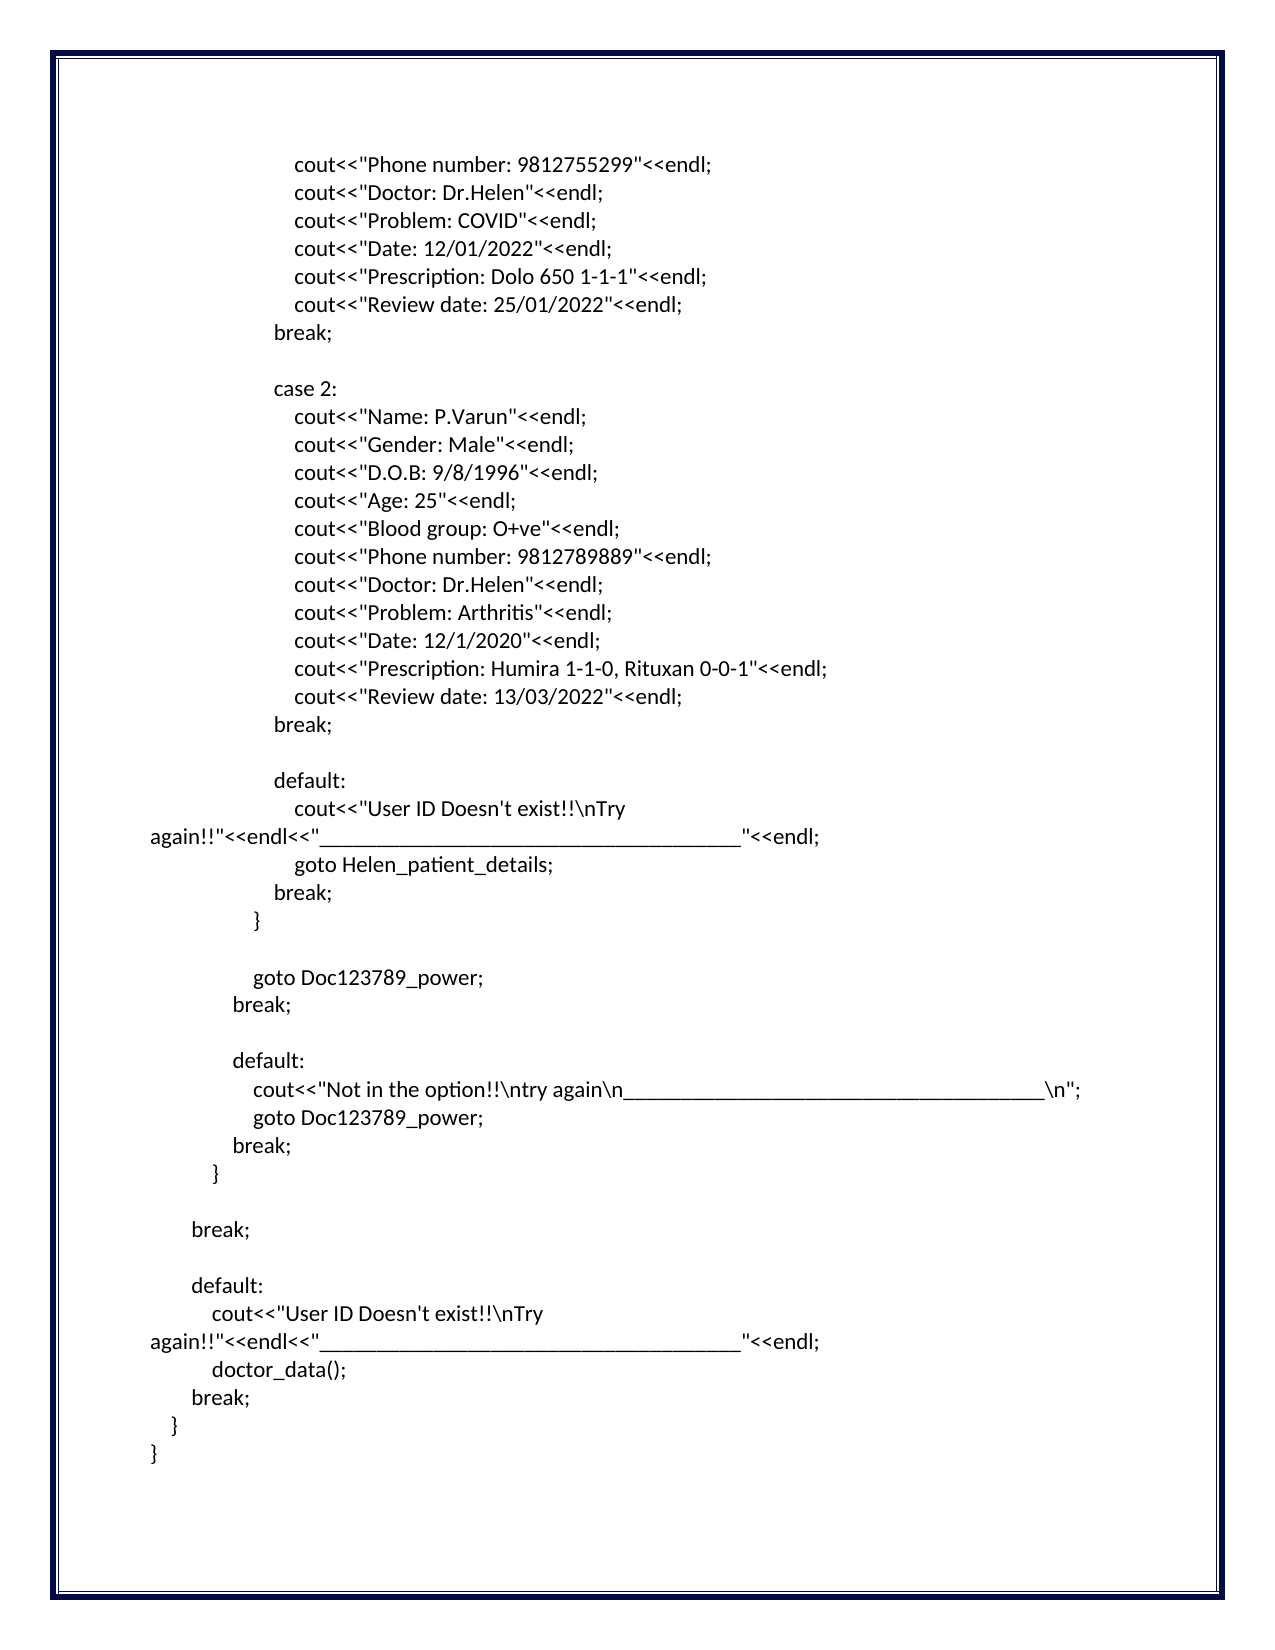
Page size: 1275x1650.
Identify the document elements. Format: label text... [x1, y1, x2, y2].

text } [150, 1159, 1125, 1187]
text cout<<"Prescription: Humira 1-1-0, Rituxan 0-0-1"<<endl; [150, 654, 1125, 682]
text cout<<"Prescription: Dolo 650 1-1-1"<<endl; [150, 262, 1125, 290]
text cout<<"Not in the option!!\ntry again\n_____________________________________\n"; [150, 1075, 1125, 1103]
text break; [150, 1383, 1125, 1411]
text cout<<"D.O.B: 9/8/1996"<<endl; [150, 458, 1125, 486]
text cout<<"Doctor: Dr.Helen"<<endl; [150, 178, 1125, 206]
text cout<<"User ID Doesn't exist!!\nTry again!!"<<endl<<"_____________________________________"<<endl; [150, 794, 1125, 851]
text cout<<"Phone number: 9812755299"<<endl; [150, 150, 1125, 178]
text cout<<"Blood group: O+ve"<<endl; [150, 514, 1125, 542]
text cout<<"Review date: 13/03/2022"<<endl; [150, 682, 1125, 710]
text cout<<"Gender: Male"<<endl; [150, 430, 1125, 458]
text default: [150, 766, 1125, 794]
text break; [150, 991, 1125, 1019]
text break; [150, 878, 1125, 907]
text cout<<"Review date: 25/01/2022"<<endl; [150, 290, 1125, 318]
text cout<<"User ID Doesn't exist!!\nTry again!!"<<endl<<"_____________________________________"<<endl; [150, 1299, 1125, 1355]
text break; [150, 318, 1125, 346]
text default: [150, 1271, 1125, 1299]
text cout<<"Name: P.Varun"<<endl; [150, 402, 1125, 430]
text case 2: [150, 374, 1125, 402]
text cout<<"Doctor: Dr.Helen"<<endl; [150, 570, 1125, 598]
text cout<<"Phone number: 9812789889"<<endl; [150, 542, 1125, 570]
text } [150, 1439, 1125, 1467]
text break; [150, 1215, 1125, 1243]
text goto Doc123789_power; [150, 963, 1125, 991]
text break; [150, 1131, 1125, 1159]
text break; [150, 710, 1125, 738]
text goto Helen_patient_details; [150, 851, 1125, 878]
text doctor_data(); [150, 1355, 1125, 1383]
text cout<<"Age: 25"<<endl; [150, 486, 1125, 514]
text cout<<"Problem: Arthritis"<<endl; [150, 598, 1125, 626]
text cout<<"Date: 12/1/2020"<<endl; [150, 626, 1125, 654]
text cout<<"Problem: COVID"<<endl; [150, 206, 1125, 234]
text } [150, 1411, 1125, 1439]
text default: [150, 1047, 1125, 1075]
text } [150, 907, 1125, 934]
text goto Doc123789_power; [150, 1103, 1125, 1131]
text cout<<"Date: 12/01/2022"<<endl; [150, 234, 1125, 262]
